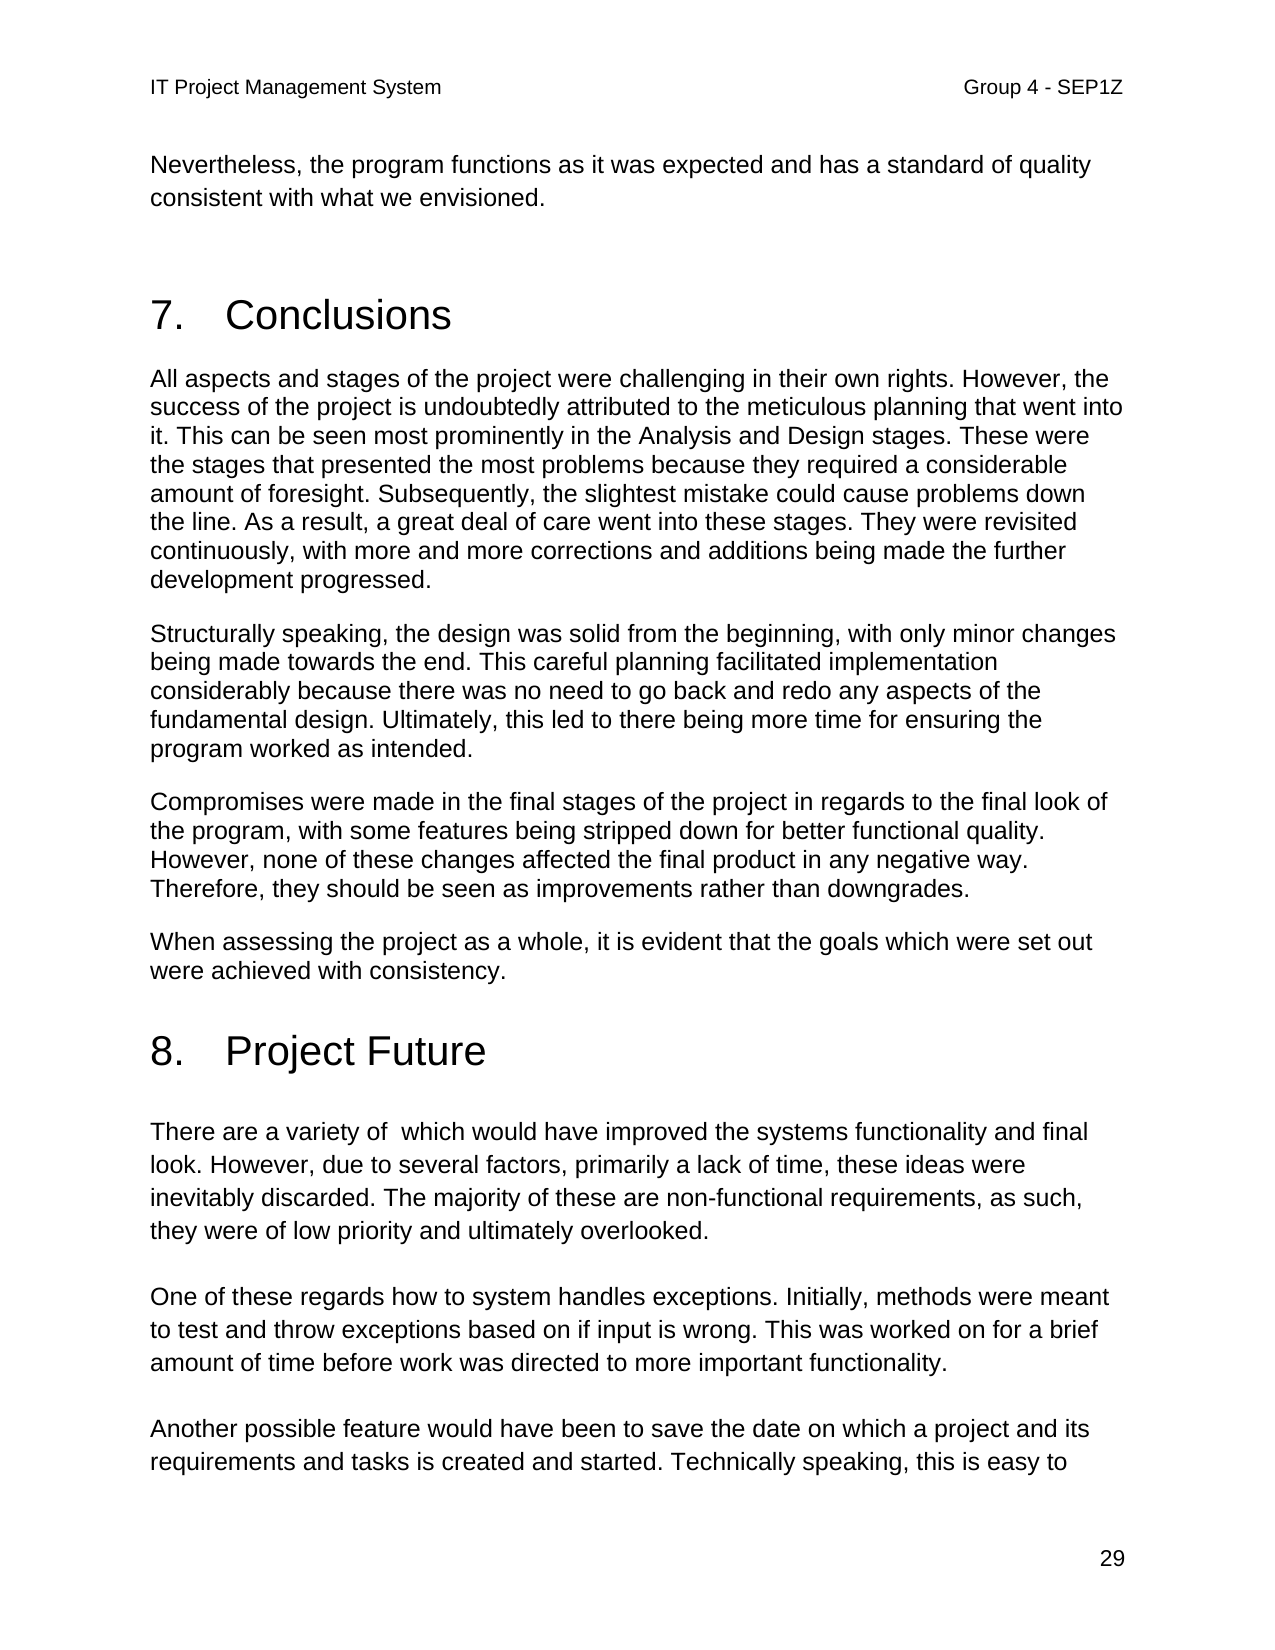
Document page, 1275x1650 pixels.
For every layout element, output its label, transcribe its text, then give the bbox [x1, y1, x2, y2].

text Structurally speaking, the design was solid from the beginning, with only minor changes being made towards the end. This careful planning facilitated implementation considerably because there was no need to go back and redo any aspects of the fundamental design. Ultimately, this led to there being more time for ensuring the program worked as intended. [150, 619, 1125, 762]
text Nevertheless, the program functions as it was expected and has a standard of quality consistent with what we envisioned. [150, 150, 1125, 212]
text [150, 1414, 1125, 1476]
text There are a variety of which would have improved the systems functionality and final look. However, due to several factors, primarily a lack of time, these ideas were inevitably discarded. The majority of these are non-functional requirements, as such, they were of low priority and ultimately overlooked. [150, 1117, 1125, 1245]
text All aspects and stages of the project were challenging in their own rights. However, the success of the project is undoubtedly attributed to the meticulous planning that went into it. This can be seen most prominently in the Analysis and Design stages. These were the stages that presented the most problems because they required a considerable amount of foresight. Subsequently, the slightest mistake could cause problems down the line. As a result, a great deal of care went into these stages. They were revisited continuously, with more and more corrections and additions being made the further development progressed. [150, 364, 1125, 594]
text Compromises were made in the final stages of the project in regards to the final look of the program, with some features being stripped down for better functional quality. However, none of these changes affected the final product in any negative way. Therefore, they should be seen as improvements rather than downgrades. [150, 787, 1125, 902]
subtitle 8. Project Future [150, 1027, 1125, 1074]
text When assessing the project as a whole, it is evident that the goals which were set out were achieved with consistency. [150, 927, 1125, 985]
subtitle 7. Conclusions [150, 291, 1125, 339]
text One of these regards how to system handles exceptions. Initially, methods were meant to test and throw exceptions based on if input is wrong. This was worked on for a brief amount of time before work was directed to more important functionality. [150, 1282, 1125, 1377]
